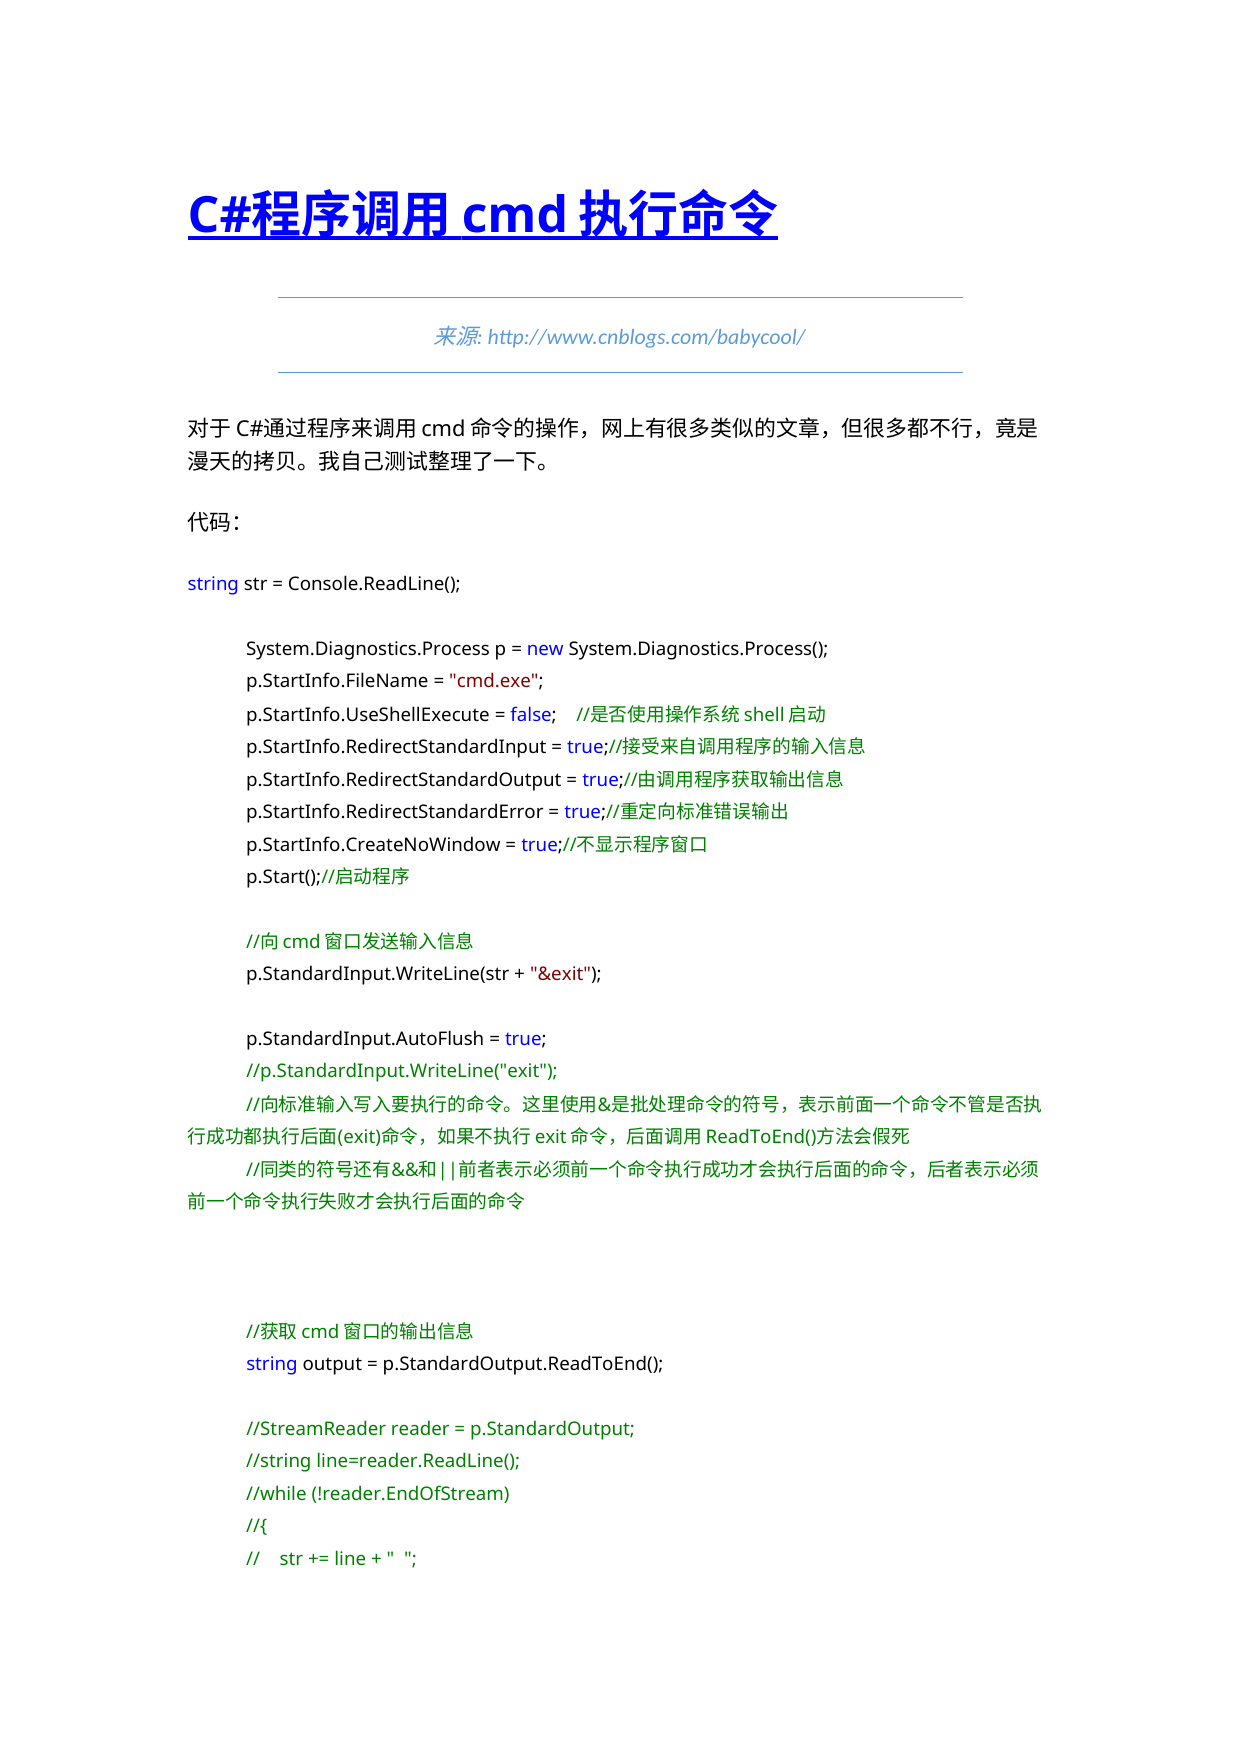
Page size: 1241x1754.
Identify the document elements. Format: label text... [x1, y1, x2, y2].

text //向标准输入写入要执行的命令。这里使用&是批处理命令的符号，表示前面一个命令不管是否执行成功都执行后面(exit)命令，如果不执行exit命令，后面调用ReadToEnd()方法会假死 [187, 1087, 1053, 1152]
text p.StandardInput.AutoFlush = true; [187, 1022, 1053, 1054]
text p.StartInfo.RedirectStandardOutput = true;//由调用程序获取输出信息 [187, 762, 1053, 794]
text //string line=reader.ReadLine(); [187, 1444, 1053, 1477]
text //获取cmd窗口的输出信息 [187, 1314, 1053, 1347]
text // str += line + " "; [187, 1542, 1053, 1574]
text //while (!reader.EndOfStream) [187, 1477, 1053, 1509]
text 对于C#通过程序来调用cmd命令的操作，网上有很多类似的文章，但很多都不行，竟是漫天的拷贝。我自己测试整理了一下。 [187, 411, 1053, 476]
text p.StartInfo.RedirectStandardInput = true;//接受来自调用程序的输入信息 [187, 729, 1053, 762]
text //{ [187, 1509, 1053, 1542]
text p.StartInfo.UseShellExecute = false; //是否使用操作系统shell启动 [187, 697, 1053, 729]
text p.StartInfo.RedirectStandardError = true;//重定向标准错误输出 [187, 794, 1053, 827]
text //p.StandardInput.WriteLine("exit"); [187, 1054, 1053, 1087]
text System.Diagnostics.Process p = new System.Diagnostics.Process(); [187, 632, 1053, 664]
text p.StartInfo.FileName = "cmd.exe"; [187, 664, 1053, 697]
text p.Start();//启动程序 [187, 859, 1053, 892]
text p.StandardInput.WriteLine(str + "&exit"); [187, 957, 1053, 989]
text C#程序调用cmd执行命令 [187, 162, 1053, 259]
text //StreamReader reader = p.StandardOutput; [187, 1412, 1053, 1444]
text //向cmd窗口发送输入信息 [187, 924, 1053, 957]
text 来源: http://www.cnblogs.com/babycool/ [277, 298, 963, 373]
text p.StartInfo.CreateNoWindow = true;//不显示程序窗口 [187, 827, 1053, 859]
text string str = Console.ReadLine(); [187, 567, 1053, 599]
text //同类的符号还有&&和||前者表示必须前一个命令执行成功才会执行后面的命令，后者表示必须前一个命令执行失败才会执行后面的命令 [187, 1152, 1053, 1217]
text 代码： [187, 505, 1053, 537]
text string output = p.StandardOutput.ReadToEnd(); [187, 1347, 1053, 1379]
